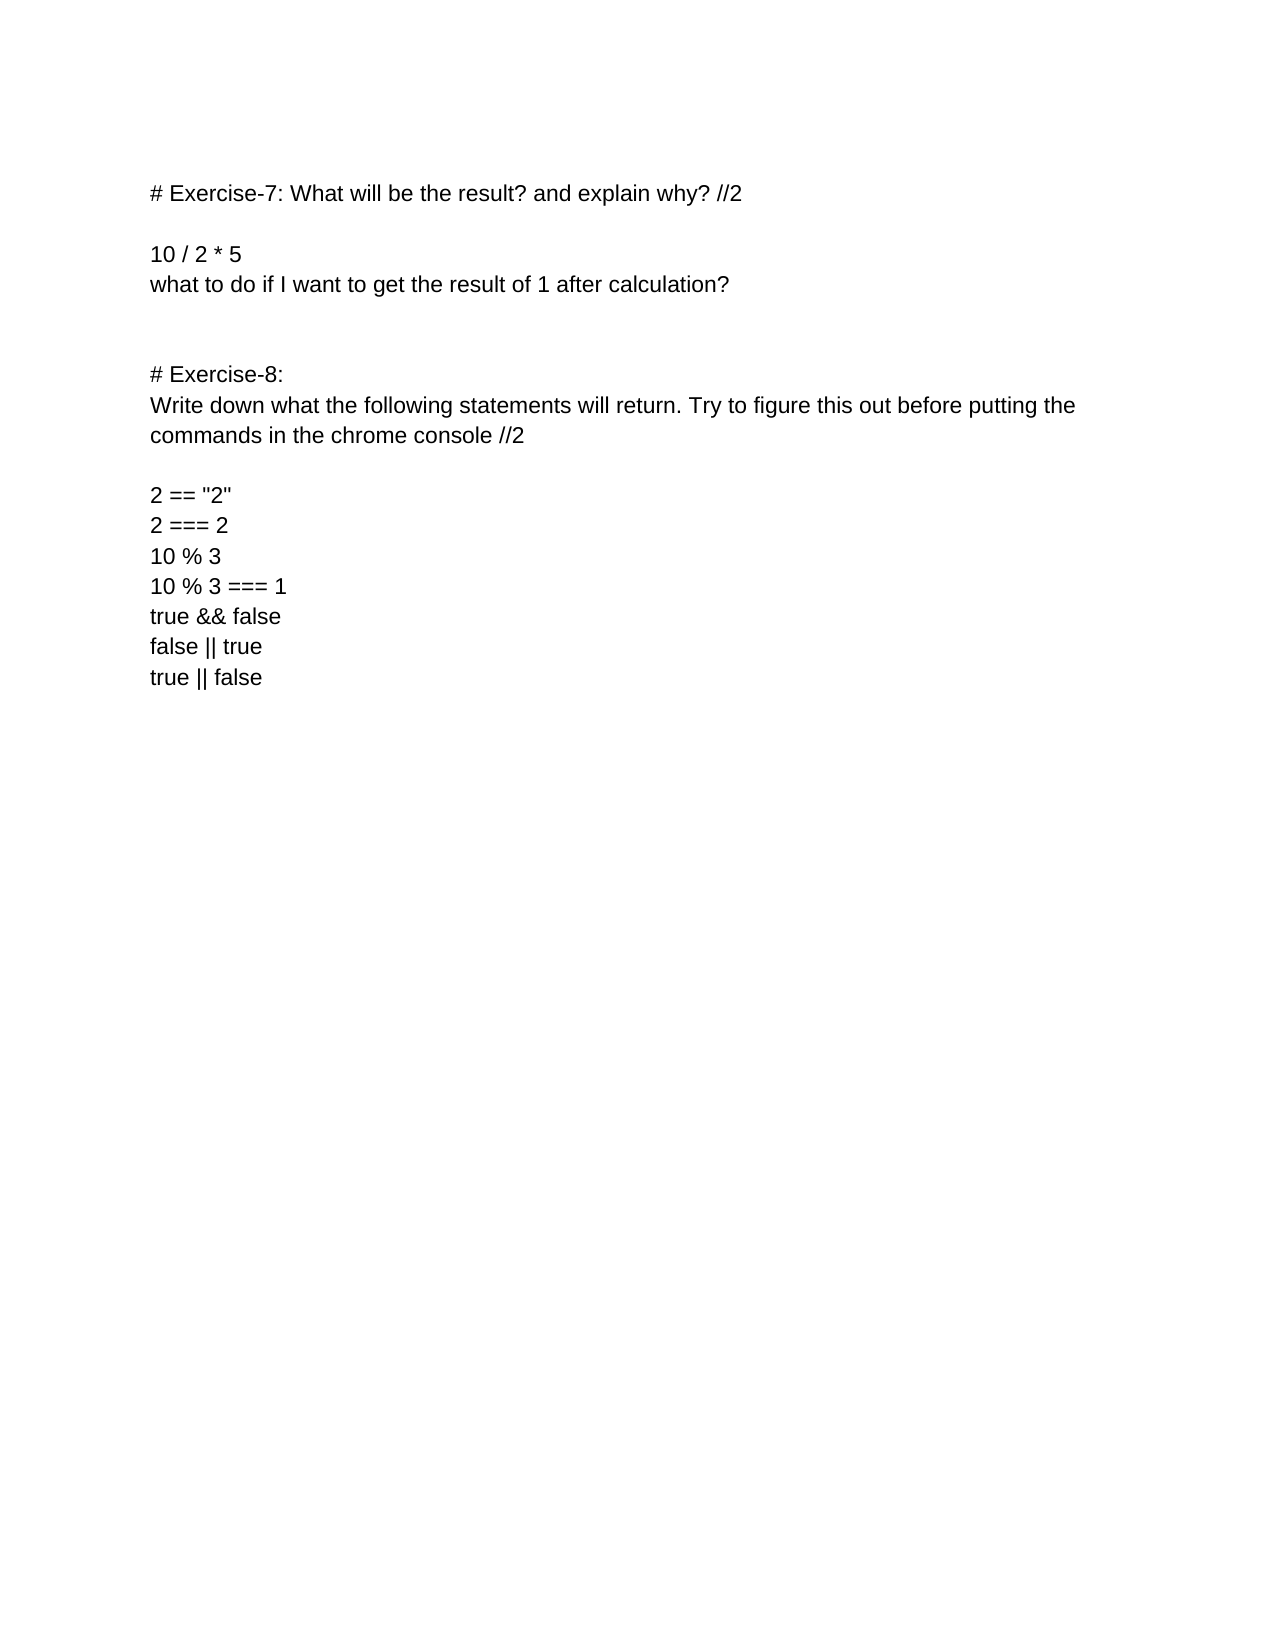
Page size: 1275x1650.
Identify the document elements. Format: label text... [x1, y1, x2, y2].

text 10 % 3 === 1 [150, 573, 1125, 599]
text 2 == "2" [150, 482, 1125, 509]
text 2 === 2 [150, 512, 1125, 539]
text 10 % 3 [150, 543, 1125, 569]
text true && false [150, 603, 1125, 629]
text 10 / 2 * 5 [150, 241, 1125, 267]
text true || false [150, 663, 1125, 690]
text # Exercise-8: [150, 361, 1125, 388]
text false || true [150, 633, 1125, 660]
text Write down what the following statements will return. Try to figure this out before putting the commands in the chrome console //2 [150, 392, 1125, 448]
text what to do if I want to get the result of 1 after calculation? [150, 271, 1125, 297]
text # Exercise-7: What will be the result? and explain why? //2 [150, 180, 1125, 207]
